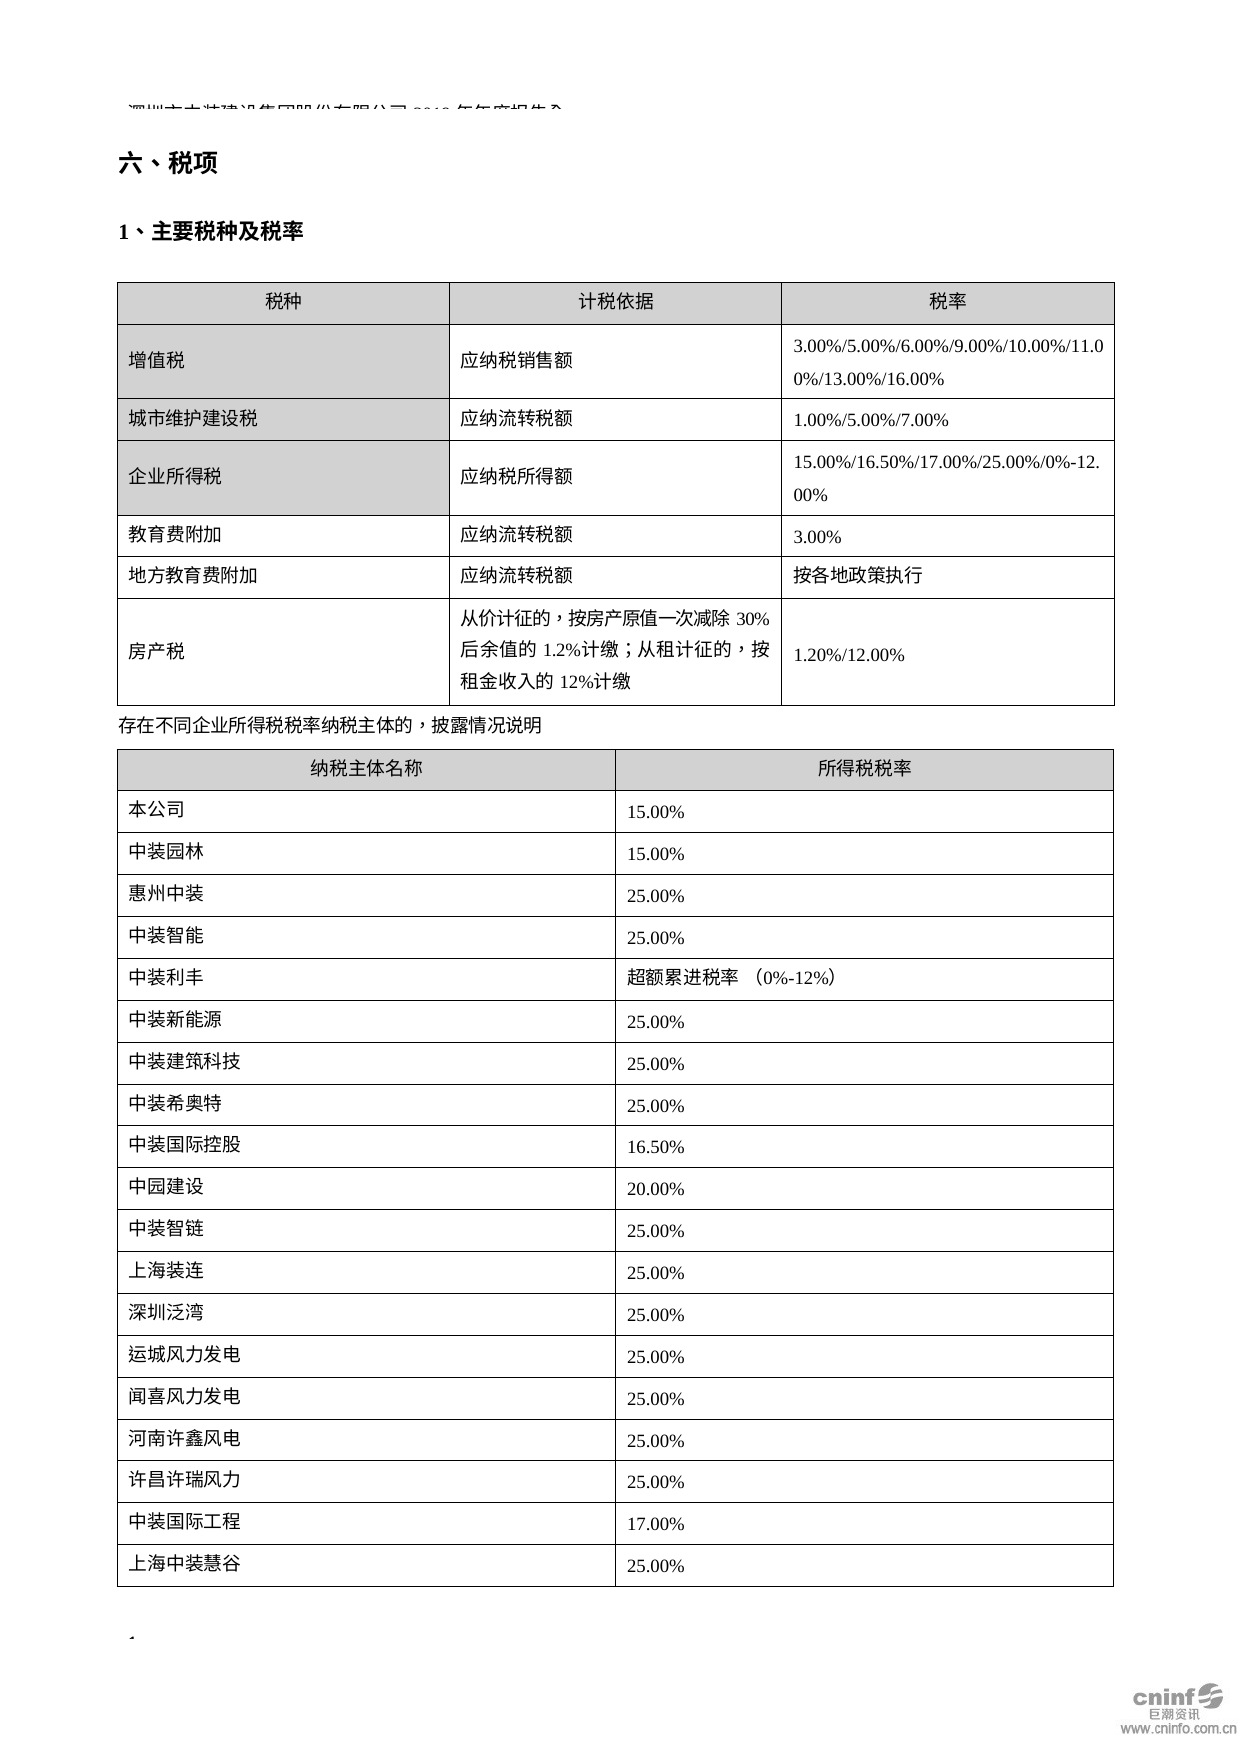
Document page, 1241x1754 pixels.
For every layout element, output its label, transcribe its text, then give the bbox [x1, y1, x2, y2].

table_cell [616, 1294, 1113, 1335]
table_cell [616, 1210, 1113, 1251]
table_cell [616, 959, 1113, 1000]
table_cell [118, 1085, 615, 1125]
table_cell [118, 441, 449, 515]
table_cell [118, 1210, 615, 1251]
subtitle 六、税项 [118, 146, 1240, 180]
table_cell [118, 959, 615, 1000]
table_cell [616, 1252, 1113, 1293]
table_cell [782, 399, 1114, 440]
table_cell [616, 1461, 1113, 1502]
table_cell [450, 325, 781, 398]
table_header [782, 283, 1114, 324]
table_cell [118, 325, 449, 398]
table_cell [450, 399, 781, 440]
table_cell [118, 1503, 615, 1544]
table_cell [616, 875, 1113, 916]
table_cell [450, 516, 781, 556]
subtitle 1、主要税种及税率 [118, 216, 1240, 246]
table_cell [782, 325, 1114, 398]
picture [1115, 1680, 1240, 1737]
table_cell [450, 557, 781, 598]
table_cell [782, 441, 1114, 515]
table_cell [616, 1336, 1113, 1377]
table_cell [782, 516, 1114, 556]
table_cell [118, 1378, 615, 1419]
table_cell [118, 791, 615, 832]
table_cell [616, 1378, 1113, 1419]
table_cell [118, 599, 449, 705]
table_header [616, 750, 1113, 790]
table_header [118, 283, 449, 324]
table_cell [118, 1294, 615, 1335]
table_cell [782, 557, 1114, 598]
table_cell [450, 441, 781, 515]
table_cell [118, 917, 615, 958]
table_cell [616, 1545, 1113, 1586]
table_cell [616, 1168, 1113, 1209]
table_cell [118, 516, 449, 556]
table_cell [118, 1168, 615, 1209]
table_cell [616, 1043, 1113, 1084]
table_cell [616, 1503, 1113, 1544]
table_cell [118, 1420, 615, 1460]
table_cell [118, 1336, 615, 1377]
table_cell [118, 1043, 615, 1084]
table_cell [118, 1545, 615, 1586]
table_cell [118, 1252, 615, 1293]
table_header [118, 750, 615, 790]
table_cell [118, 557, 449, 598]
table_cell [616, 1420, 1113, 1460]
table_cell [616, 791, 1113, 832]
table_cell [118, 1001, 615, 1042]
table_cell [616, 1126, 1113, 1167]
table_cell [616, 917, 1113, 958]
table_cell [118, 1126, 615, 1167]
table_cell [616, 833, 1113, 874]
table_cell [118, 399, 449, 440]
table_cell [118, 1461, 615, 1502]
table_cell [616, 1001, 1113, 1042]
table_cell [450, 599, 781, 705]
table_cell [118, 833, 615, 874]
text 存在不同企业所得税税率纳税主体的，披露情况说明 [118, 712, 1240, 737]
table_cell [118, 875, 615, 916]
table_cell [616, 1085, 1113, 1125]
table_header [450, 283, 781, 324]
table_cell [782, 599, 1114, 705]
